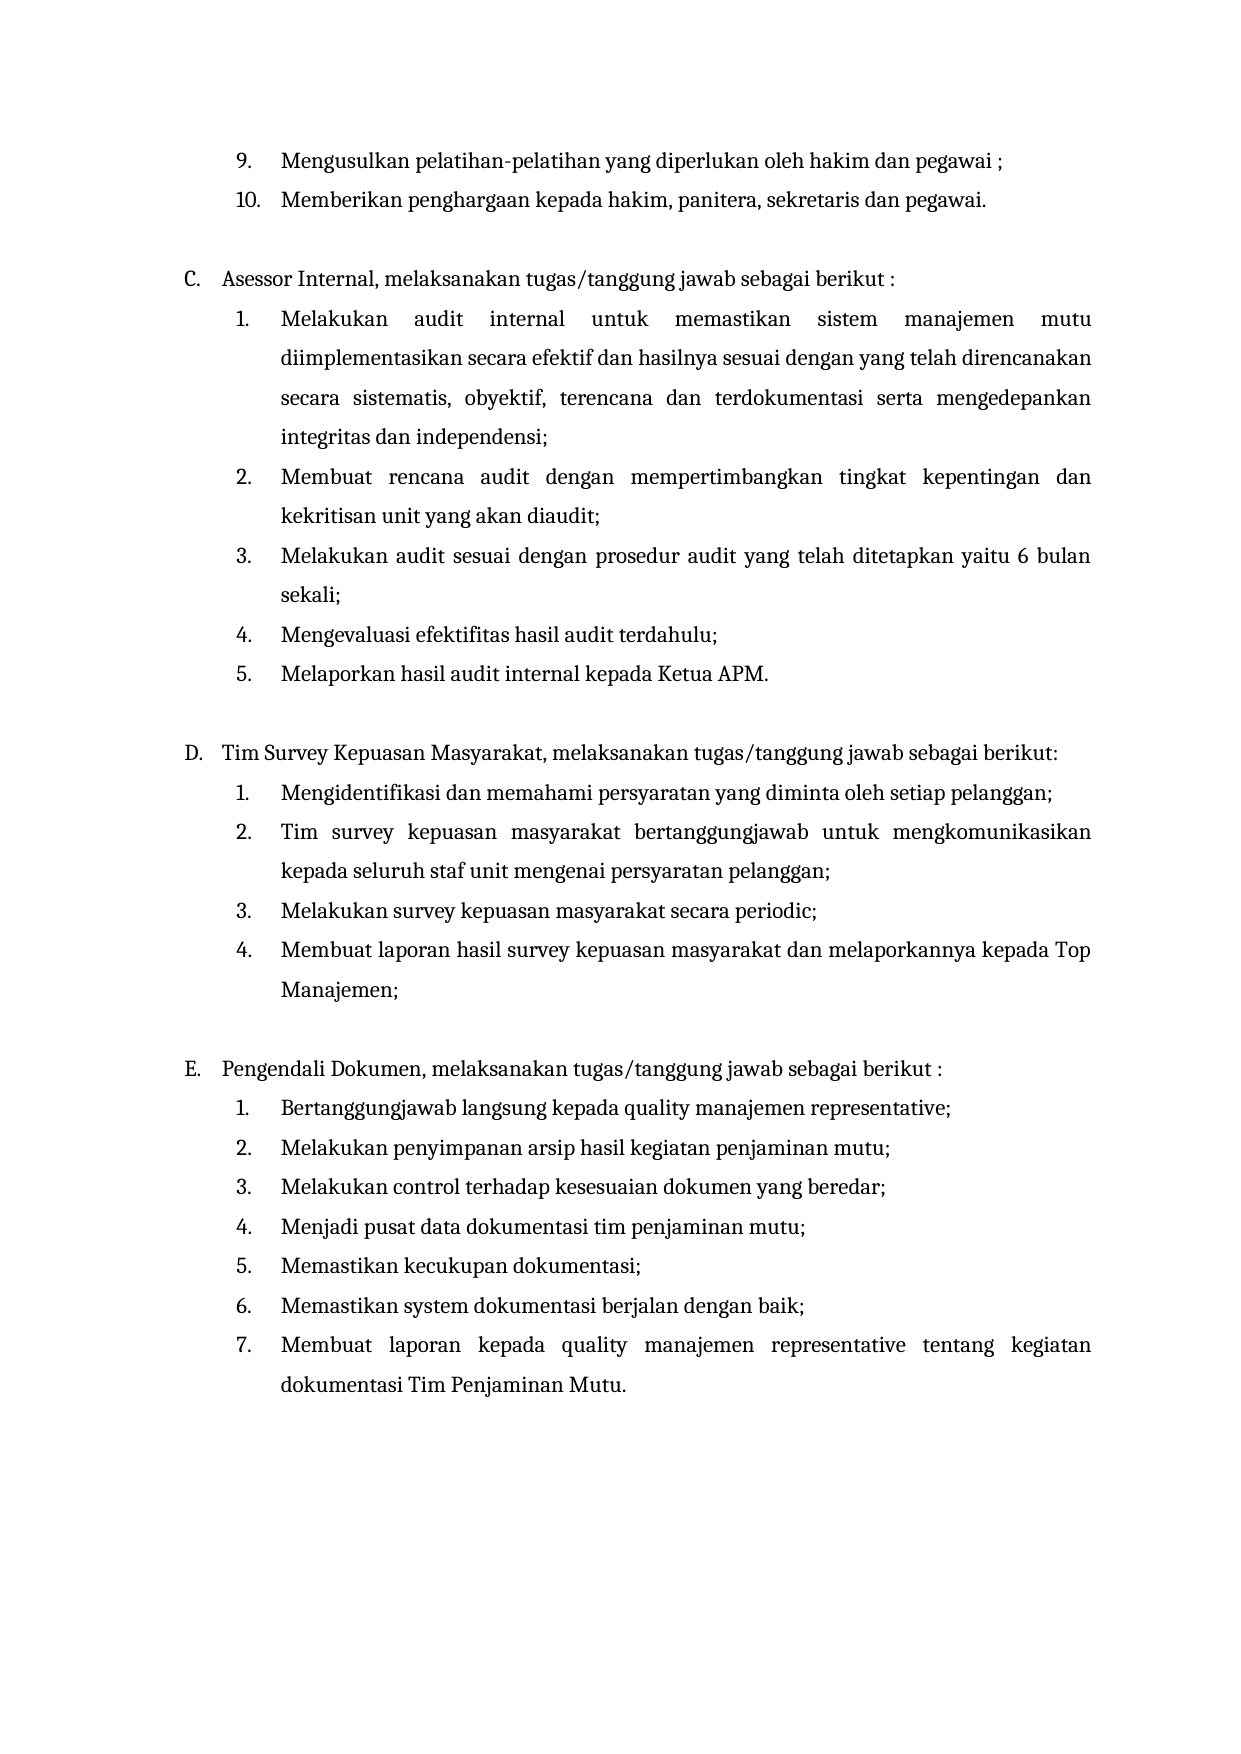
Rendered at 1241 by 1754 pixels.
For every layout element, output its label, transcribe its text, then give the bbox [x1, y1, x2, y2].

list Melakukan audit sesuai dengan prosedur audit yang telah ditetapkan yaitu 6 bulan sekali; [236, 542, 1092, 608]
list Pengendali Dokumen, melaksanakan tugas/tanggung jawab sebagai berikut : [184, 1056, 1092, 1082]
list Melakukan control terhadap kesesuaian dokumen yang beredar; [236, 1174, 1092, 1201]
list Tim Survey Kepuasan Masyarakat, melaksanakan tugas/tanggung jawab sebagai berikut: [184, 740, 1092, 766]
list Membuat laporan hasil survey kepuasan masyarakat dan melaporkannya kepada Top Manajemen; [236, 937, 1092, 1003]
list Mengusulkan pelatihan-pelatihan yang diperlukan oleh hakim dan pegawai ; [236, 148, 1092, 174]
list Melakukan penyimpanan arsip hasil kegiatan penjaminan mutu; [236, 1135, 1092, 1161]
list Mengevaluasi efektifitas hasil audit terdahulu; [236, 621, 1092, 648]
list Membuat rencana audit dengan mempertimbangkan tingkat kepentingan dan kekritisan unit yang akan diaudit; [236, 463, 1092, 529]
list Memastikan system dokumentasi berjalan dengan baik; [236, 1293, 1092, 1319]
list Memberikan penghargaan kepada hakim, panitera, sekretaris dan pegawai. [236, 187, 1092, 213]
list Membuat laporan kepada quality manajemen representative tentang kegiatan dokumentasi Tim Penjaminan Mutu. [236, 1332, 1092, 1398]
list Melakukan audit internal untuk memastikan sistem manajemen mutu diimplementasikan secara efektif dan hasilnya sesuai dengan yang telah direncanakan secara sistematis, obyektif, terencana dan terdokumentasi serta mengedepankan integritas dan independensi; [236, 306, 1092, 450]
list Asessor Internal, melaksanakan tugas/tanggung jawab sebagai berikut : [184, 266, 1092, 292]
list Menjadi pusat data dokumentasi tim penjaminan mutu; [236, 1214, 1092, 1240]
list Tim survey kepuasan masyarakat bertanggungjawab untuk mengkomunikasikan kepada seluruh staf unit mengenai persyaratan pelanggan; [236, 819, 1092, 885]
list Mengidentifikasi dan memahami persyaratan yang diminta oleh setiap pelanggan; [236, 779, 1092, 806]
list Bertanggungjawab langsung kepada quality manajemen representative; [236, 1095, 1092, 1122]
list Memastikan kecukupan dokumentasi; [236, 1253, 1092, 1279]
list Melaporkan hasil audit internal kepada Ketua APM. [236, 661, 1092, 687]
list Melakukan survey kepuasan masyarakat secara periodic; [236, 898, 1092, 924]
